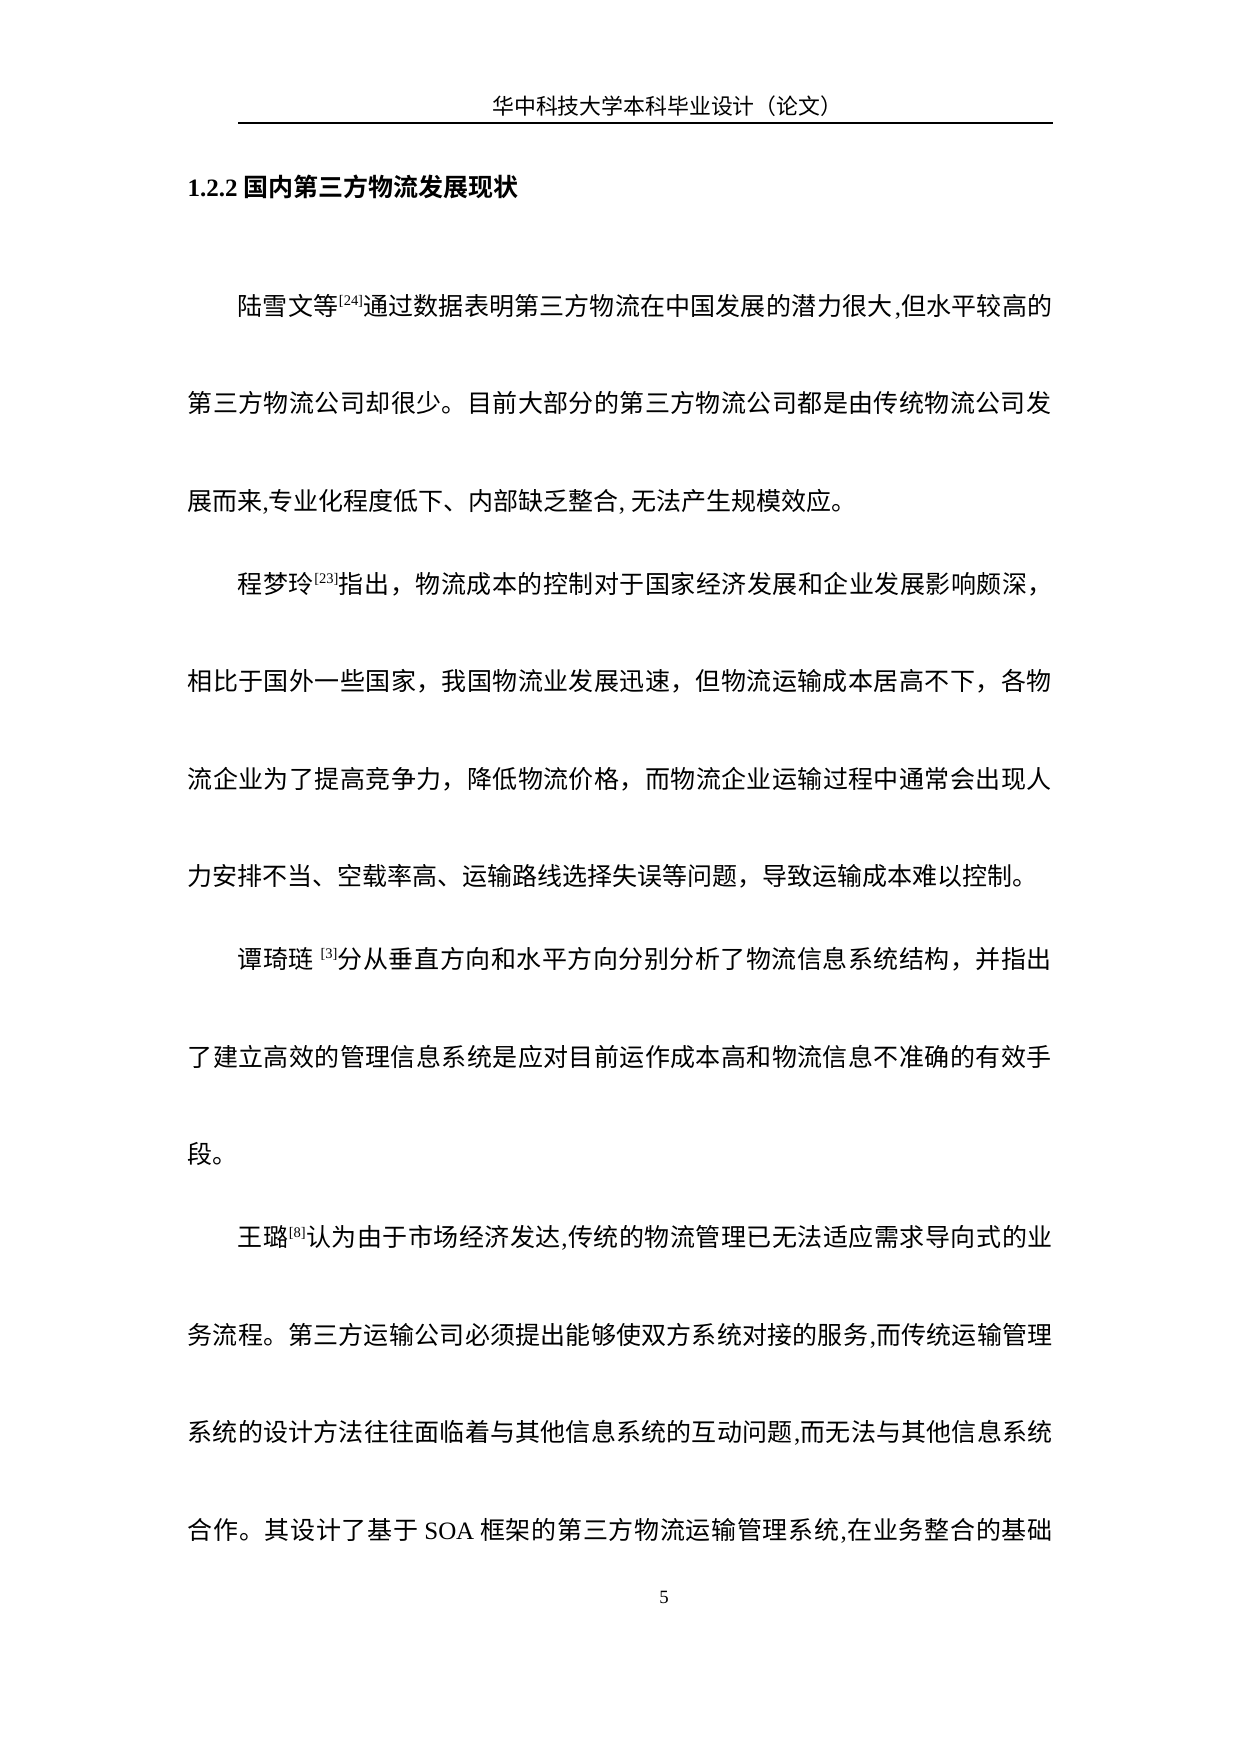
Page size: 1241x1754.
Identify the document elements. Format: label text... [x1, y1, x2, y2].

subtitle 1.2.2 国内第三方物流发展现状 [187, 153, 1053, 218]
text 谭琦琏 [3]分从垂直方向和水平方向分别分析了物流信息系统结构，并指出了建立高效的管理信息系统是应对目前运作成本高和物流信息不准确的有效手段。 [187, 925, 1053, 1185]
text 陆雪文等[24]通过数据表明第三方物流在中国发展的潜力很大,但水平较高的第三方物流公司却很少。目前大部分的第三方物流公司都是由传统物流公司发展而来,专业化程度低下、内部缺乏整合, 无法产生规模效应。 [187, 272, 1053, 532]
text 程梦玲[23]指出，物流成本的控制对于国家经济发展和企业发展影响颇深，相比于国外一些国家，我国物流业发展迅速，但物流运输成本居高不下，各物流企业为了提高竞争力，降低物流价格，而物流企业运输过程中通常会出现人力安排不当、空载率高、运输路线选择失误等问题，导致运输成本难以控制。 [187, 550, 1053, 907]
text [187, 1203, 1053, 1561]
